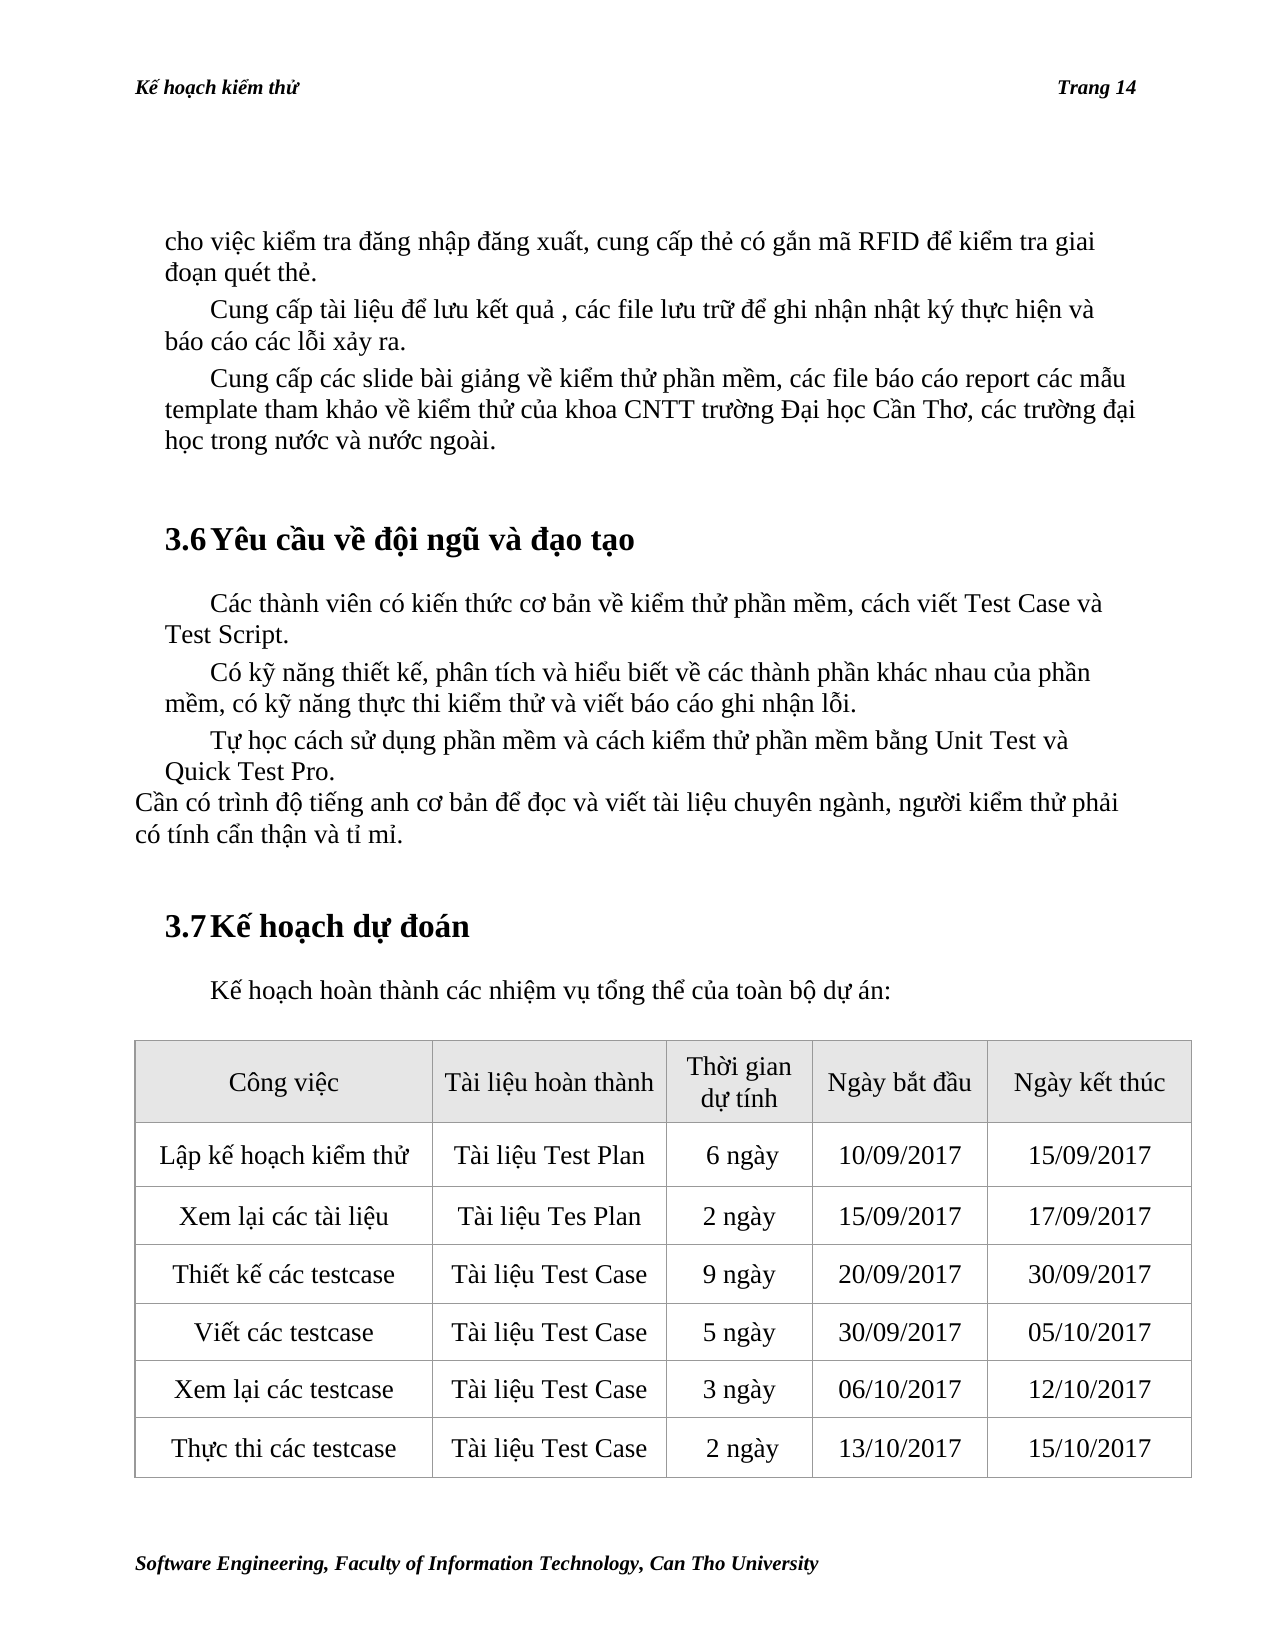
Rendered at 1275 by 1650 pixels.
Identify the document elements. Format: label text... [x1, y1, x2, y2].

table_cell 15/09/2017 [813, 1187, 987, 1244]
table_cell Tài liệu Test Case [433, 1304, 666, 1359]
text Cung cấp các slide bài giảng về kiểm thử phần mềm, các file báo cáo report các mẫu template tham khảo về kiểm thử của khoa CNTT trường Đại học Cần Thơ, các trường đại học trong nước và nước ngoài. [164, 362, 1140, 456]
text Có kỹ năng thiết kế, phân tích và hiểu biết về các thành phần khác nhau của phần mềm, có kỹ năng thực thi kiểm thử và viết báo cáo ghi nhận lỗi. [164, 656, 1140, 718]
table_header Ngày bắt đầu [813, 1041, 987, 1122]
subtitle Yêu cầu về đội ngũ và đạo tạo [164, 520, 1140, 558]
table_cell Tài liệu Test Case [433, 1361, 666, 1417]
table_cell 30/09/2017 [988, 1245, 1191, 1303]
table_cell Tài liệu Test Case [433, 1418, 666, 1477]
table_cell 20/09/2017 [813, 1245, 987, 1303]
table_cell 2 ngày [667, 1418, 812, 1477]
table_cell Thực thi các testcase [136, 1418, 432, 1477]
table_cell Thiết kế các testcase [136, 1245, 432, 1303]
text Kế hoạch hoàn thành các nhiệm vụ tổng thể của toàn bộ dự án: [164, 974, 1140, 1005]
table_header Ngày kết thúc [988, 1041, 1191, 1122]
text Các thành viên có kiến thức cơ bản về kiểm thử phần mềm, cách viết Test Case và Test Script. [164, 587, 1140, 649]
text Cần có trình độ tiếng anh cơ bản để đọc và viết tài liệu chuyên ngành, người kiểm thử phải có tính cẩn thận và tỉ mỉ. [135, 787, 1140, 849]
table_cell 05/10/2017 [988, 1304, 1191, 1359]
table_cell 30/09/2017 [813, 1304, 987, 1359]
text Tự học cách sử dụng phần mềm và cách kiểm thử phần mềm bằng Unit Test và Quick Test Pro. [164, 724, 1140, 787]
table_cell Tài liệu Test Case [433, 1245, 666, 1303]
subtitle Kế hoạch dự đoán [164, 907, 1140, 945]
table_cell Lập kế hoạch kiểm thử [136, 1123, 432, 1186]
table_cell 13/10/2017 [813, 1418, 987, 1477]
table_cell Viết các testcase [136, 1304, 432, 1359]
table_cell 17/09/2017 [988, 1187, 1191, 1244]
table_cell 6 ngày [667, 1123, 812, 1186]
table_cell 9 ngày [667, 1245, 812, 1303]
table_header Thời gian dự tính [667, 1041, 812, 1122]
table_cell Tài liệu Test Plan [433, 1123, 666, 1186]
table_cell 15/09/2017 [988, 1123, 1191, 1186]
table_cell 2 ngày [667, 1187, 812, 1244]
table_cell Tài liệu Tes Plan [433, 1187, 666, 1244]
table_cell 3 ngày [667, 1361, 812, 1417]
table_cell 12/10/2017 [988, 1361, 1191, 1417]
table_header Công việc [136, 1041, 432, 1122]
table_cell 10/09/2017 [813, 1123, 987, 1186]
table_cell Xem lại các tài liệu [136, 1187, 432, 1244]
text Cung cấp tài liệu để lưu kết quả , các file lưu trữ để ghi nhận nhật ký thực hiện và báo cáo các lỗi xảy ra. [164, 293, 1140, 356]
table_header Tài liệu hoàn thành [433, 1041, 666, 1122]
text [164, 225, 1140, 287]
table_cell 06/10/2017 [813, 1361, 987, 1417]
table_cell 5 ngày [667, 1304, 812, 1359]
table_cell 15/10/2017 [988, 1418, 1191, 1477]
table_cell Xem lại các testcase [136, 1361, 432, 1417]
